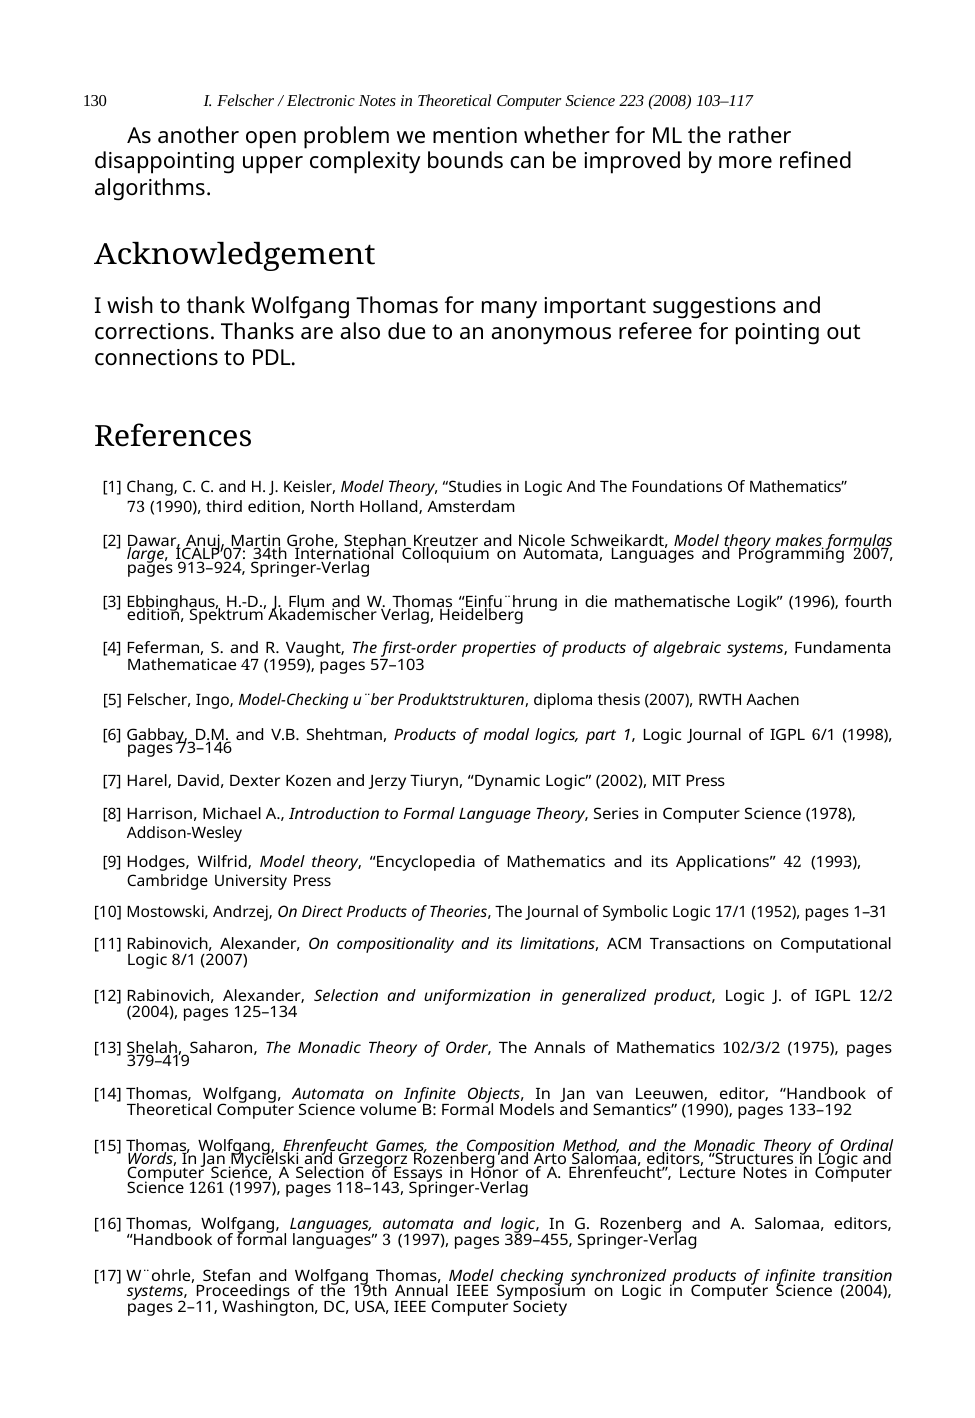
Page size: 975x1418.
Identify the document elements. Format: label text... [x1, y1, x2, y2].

list Gabbay, D.M. and V.B. Shehtman, Products of modal logics, part 1, Logic Journal of IGPL 6/1 (1998), pages 73–146 [102, 729, 892, 758]
list Rabinovich, Alexander, On compositionality and its limitations, ACM Transactions on Computational Logic 8/1 (2007) [94, 936, 892, 970]
list Felscher, Ingo, Model-Checking u¨ber Produktstrukturen, diploma thesis (2007), RWTH Aachen [103, 689, 904, 710]
list Ebbinghaus, H.-D., J. Flum and W. Thomas “Einfu¨hrung in die mathematische Logik” (1996), fourth edition, Spektrum Akademischer Verlag, Heidelberg [102, 596, 893, 625]
subtitle Acknowledgement [94, 233, 904, 273]
text 73 (1990), third edition, North Holland, Amsterdam [127, 496, 904, 516]
list Dawar, Anuj, Martin Grohe, Stephan Kreutzer and Nicole Schweikardt, Model theory makes formulas large, ICALP’07: 34th International Colloquium on Automata, Languages and Programming 2007, pages 913–924, Springer-Verlag [102, 535, 893, 578]
text As another open problem we mention whether for ML the rather disappointing upper complexity bounds can be improved by more refined algorithms. [94, 123, 904, 201]
list Harel, David, Dexter Kozen and Jerzy Tiuryn, “Dynamic Logic” (2002), MIT Press [102, 770, 904, 791]
list Harrison, Michael A., Introduction to Formal Language Theory, Series in Computer Science (1978), [102, 804, 904, 823]
list W¨ohrle, Stefan and Wolfgang Thomas, Model checking synchronized products of infinite transition systems, Proceedings of the 19th Annual IEEE Symposium on Logic in Computer Science (2004), pages 2–11, Washington, DC, USA, IEEE Computer Society [94, 1269, 893, 1317]
text I wish to thank Wolfgang Thomas for many important suggestions and corrections. Thanks are also due to an anonymous referee for pointing out connections to PDL. [94, 293, 904, 372]
list Rabinovich, Alexander, Selection and uniformization in generalized product, Logic J. of IGPL 12/2 (2004), pages 125–134 [94, 988, 893, 1022]
list Shelah, Saharon, The Monadic Theory of Order, The Annals of Mathematics 102/3/2 (1975), pages 379–419 [94, 1042, 893, 1071]
list Feferman, S. and R. Vaught, The first-order properties of products of algebraic systems, Fundamenta Mathematicae 47 (1959), pages 57–103 [102, 640, 893, 674]
subtitle References [94, 415, 904, 455]
list Thomas, Wolfgang, Languages, automata and logic, In G. Rozenberg and A. Salomaa, editors, “Handbook of formal languages” 3 (1997), pages 389–455, Springer-Verlag [94, 1216, 893, 1250]
list Thomas, Wolfgang, Ehrenfeucht Games, the Composition Method, and the Monadic Theory of Ordinal Words, In Jan Mycielski and Grzegorz Rozenberg and Arto Salomaa, editors, “Structures in Logic and Computer Science, A Selection of Essays in Honor of A. Ehrenfeucht”, Lecture Notes in Computer Science 1261 (1997), pages 118–143, Springer-Verlag [94, 1140, 893, 1198]
list Hodges, Wilfrid, Model theory, “Encyclopedia of Mathematics and its Applications” 42 (1993), [102, 852, 904, 871]
list Thomas, Wolfgang, Automata on Infinite Objects, In Jan van Leeuwen, editor, “Handbook of Theoretical Computer Science volume B: Formal Models and Semantics” (1990), pages 133–192 [94, 1086, 893, 1120]
text Addison-Wesley [127, 823, 904, 842]
text Cambridge University Press [127, 871, 904, 890]
list Mostowski, Andrzej, On Direct Products of Theories, The Journal of Symbolic Logic 17/1 (1952), pages 1–31 [94, 906, 893, 921]
list Chang, C. C. and H. J. Keisler, Model Theory, “Studies in Logic And The Foundations Of Mathematics” [102, 476, 904, 496]
